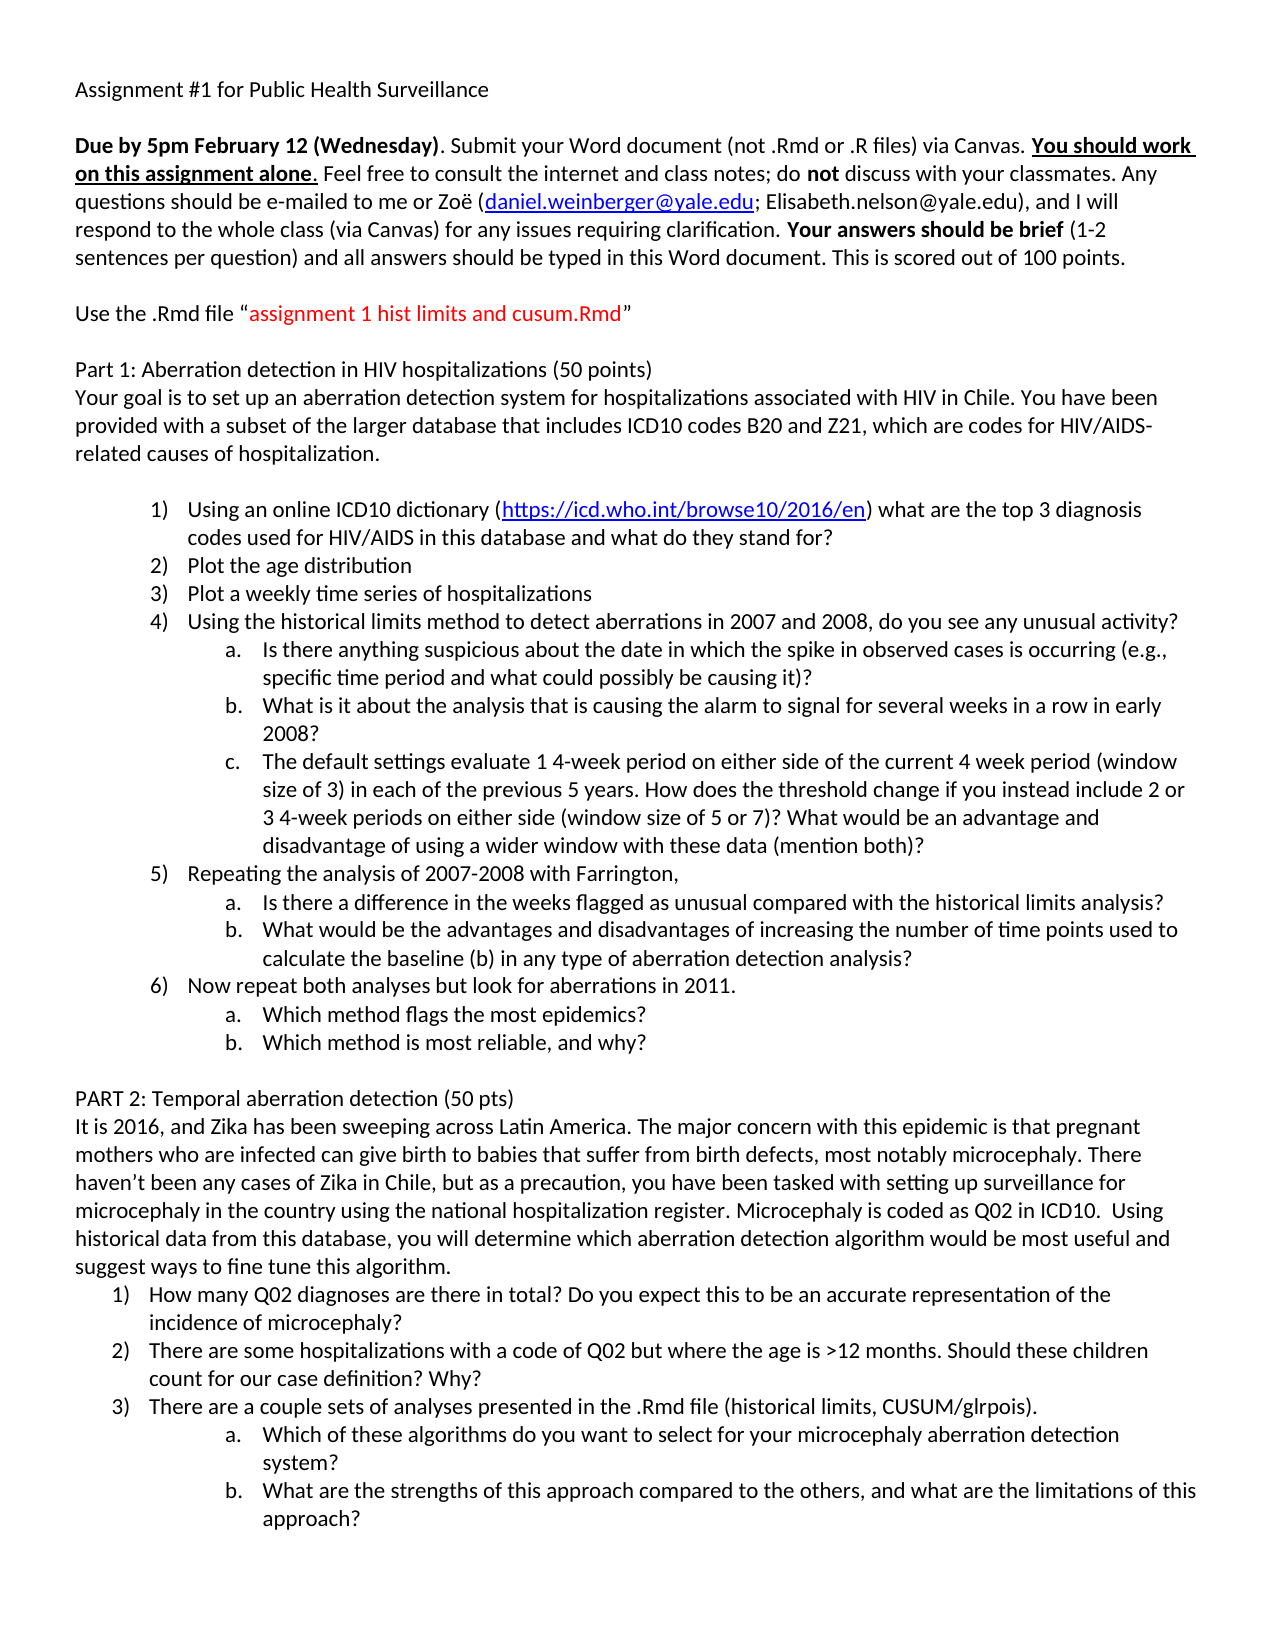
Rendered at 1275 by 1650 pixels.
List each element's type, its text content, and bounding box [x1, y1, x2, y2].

list Now repeat both analyses but look for aberrations in 2011. [150, 972, 1200, 1000]
text Part 1: Aberration detection in HIV hospitalizations (50 points) [75, 355, 1200, 383]
list Is there a difference in the weeks flagged as unusual compared with the historical limits analysis? [225, 888, 1200, 916]
list Is there anything suspicious about the date in which the spike in observed cases is occurring (e.g., specific time period and what could possibly be causing it)? [225, 635, 1200, 691]
text It is 2016, and Zika has been sweeping across Latin America. The major concern with this epidemic is that pregnant mothers who are infected can give birth to babies that suffer from birth defects, most notably microcephaly. There haven’t been any cases of Zika in Chile, but as a precaution, you have been tasked with setting up surveillance for microcephaly in the country using the national hospitalization register. Microcephaly is coded as Q02 in ICD10. Using historical data from this database, you will determine which aberration detection algorithm would be most useful and suggest ways to fine tune this algorithm. [75, 1112, 1200, 1280]
text Due by 5pm February 12 (Wednesday). Submit your Word document (not .Rmd or .R files) via Canvas. You should work on this assignment alone. Feel free to consult the internet and class notes; do not discuss with your classmates. Any questions should be e-mailed to me or Zoë (daniel.weinberger@yale.edu; Elisabeth.nelson@yale.edu), and I will respond to the whole class (via Canvas) for any issues requiring clarification. Your answers should be brief (1-2 sentences per question) and all answers should be typed in this Word document. This is scored out of 100 points. [75, 131, 1200, 271]
list Plot a weekly time series of hospitalizations [150, 579, 1200, 607]
list Using the historical limits method to detect aberrations in 2007 and 2008, do you see any unusual activity? [150, 607, 1200, 635]
list Repeating the analysis of 2007-2008 with Farrington, [150, 859, 1200, 888]
list Which method is most reliable, and why? [225, 1028, 1200, 1056]
list There are some hospitalizations with a code of Q02 but where the age is >12 months. Should these children count for our case definition? Why? [111, 1336, 1200, 1392]
list What is it about the analysis that is causing the alarm to signal for several weeks in a row in early 2008? [225, 691, 1200, 747]
list Which of these algorithms do you want to select for your microcephaly aberration detection system? [225, 1420, 1200, 1476]
text PART 2: Temporal aberration detection (50 pts) [75, 1084, 1200, 1112]
list There are a couple sets of analyses presented in the .Rmd file (historical limits, CUSUM/glrpois). [111, 1392, 1200, 1420]
list What would be the advantages and disadvantages of increasing the number of time points used to calculate the baseline (b) in any type of aberration detection analysis? [225, 916, 1200, 972]
list Plot the age distribution [150, 551, 1200, 579]
list The default settings evaluate 1 4-week period on either side of the current 4 week period (window size of 3) in each of the previous 5 years. How does the threshold change if you instead include 2 or 3 4-week periods on either side (window size of 5 or 7)? What would be an advantage and disadvantage of using a wider window with these data (mention both)? [225, 747, 1200, 859]
text Your goal is to set up an aberration detection system for hospitalizations associated with HIV in Chile. You have been provided with a subset of the larger database that includes ICD10 codes B20 and Z21, which are codes for HIV/AIDS-related causes of hospitalization. [75, 383, 1200, 467]
list Which method flags the most epidemics? [225, 1000, 1200, 1028]
list Using an online ICD10 dictionary (https://icd.who.int/browse10/2016/en) what are the top 3 diagnosis codes used for HIV/AIDS in this database and what do they stand for? [150, 495, 1200, 551]
list How many Q02 diagnoses are there in total? Do you expect this to be an accurate representation of the incidence of microcephaly? [111, 1280, 1200, 1336]
text Use the .Rmd file “assignment 1 hist limits and cusum.Rmd” [75, 299, 1200, 327]
text Assignment #1 for Public Health Surveillance [75, 75, 1200, 103]
list What are the strengths of this approach compared to the others, and what are the limitations of this approach? [225, 1476, 1200, 1532]
